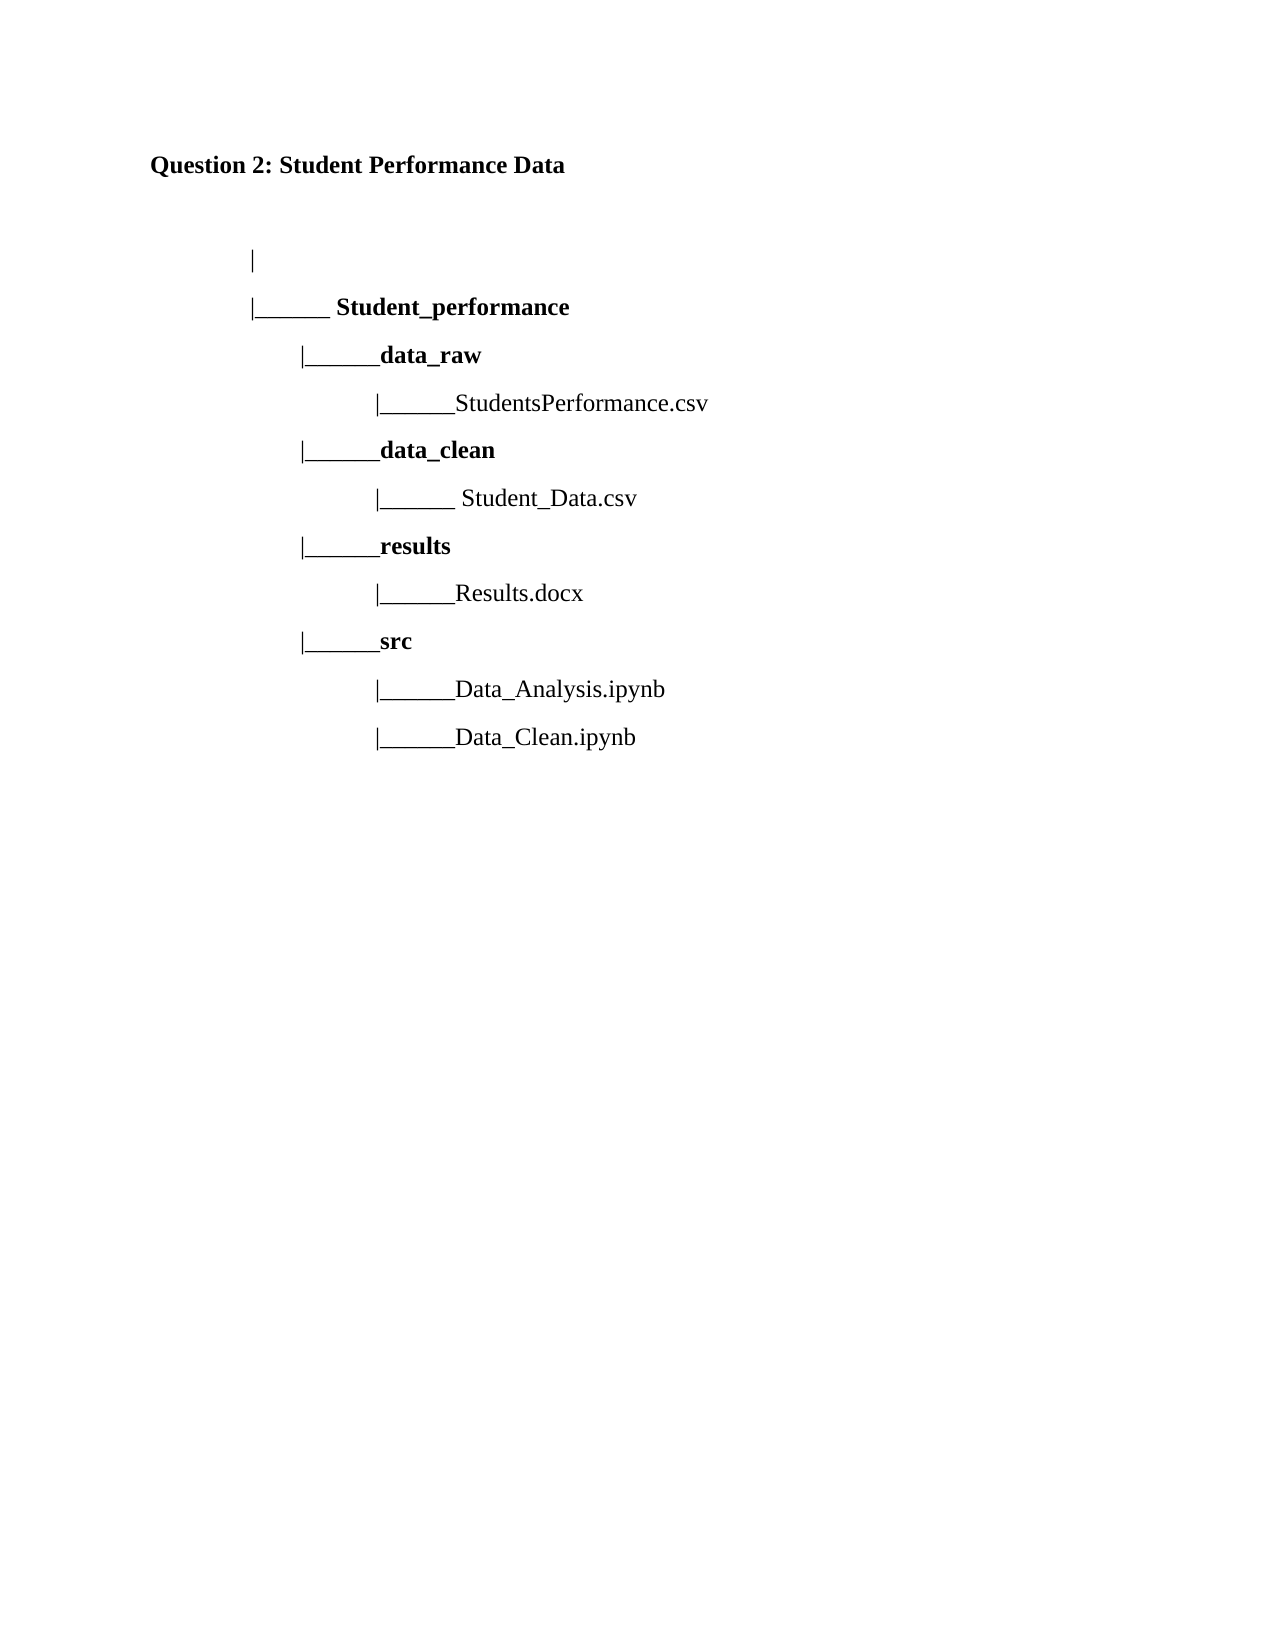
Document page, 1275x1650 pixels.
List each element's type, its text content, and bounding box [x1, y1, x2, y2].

text |______Data_Analysis.ipynb [150, 674, 1125, 703]
text Question 2: Student Performance Data [150, 150, 1125, 179]
text |______data_raw [150, 340, 1125, 369]
text |______Results.docx [150, 578, 1125, 607]
text |______ Student_Data.csv [150, 483, 1125, 512]
text |______StudentsPerformance.csv [150, 388, 1125, 416]
text |______results [150, 531, 1125, 559]
text |______data_clean [150, 435, 1125, 464]
text | [150, 244, 1125, 273]
text |______Data_Clean.ipynb [150, 722, 1125, 750]
text |______src [150, 626, 1125, 655]
text |______ Student_performance [150, 292, 1125, 321]
